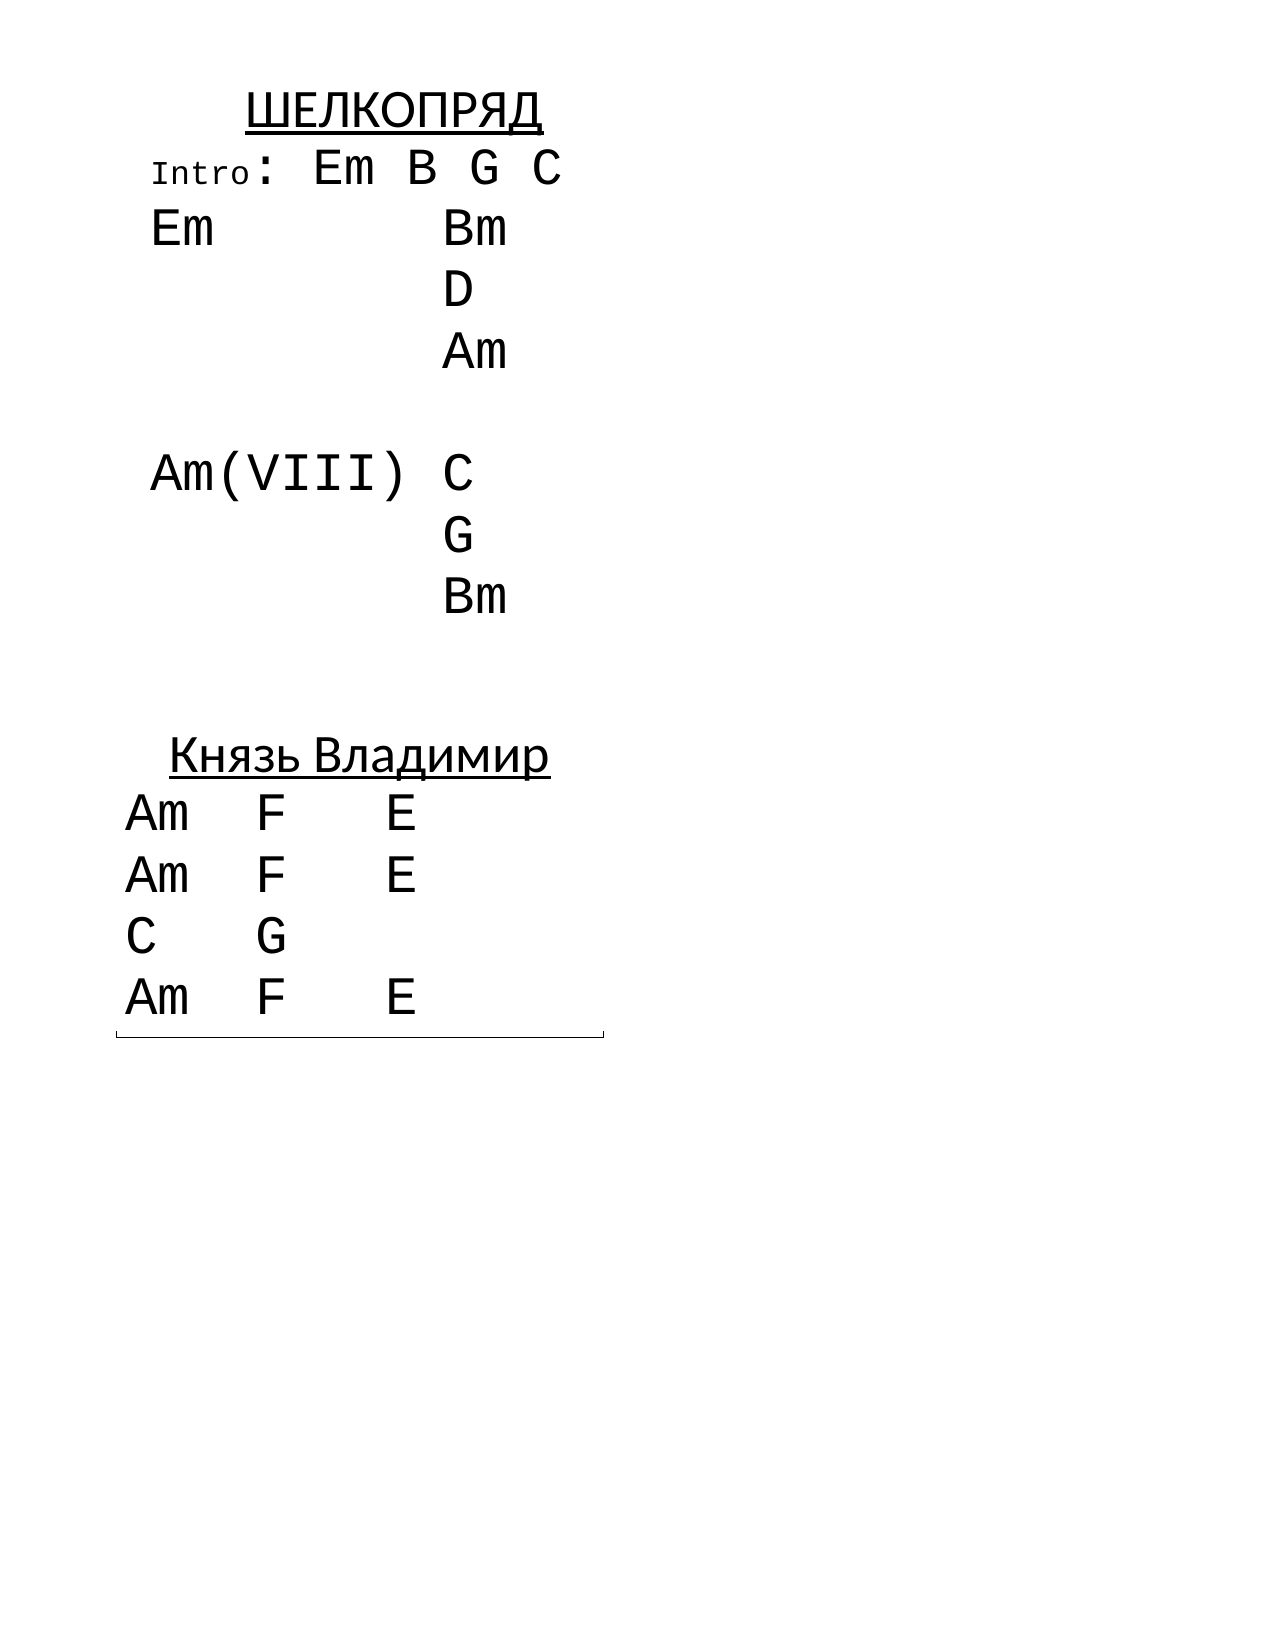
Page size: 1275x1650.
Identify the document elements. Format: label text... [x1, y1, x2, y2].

text D [150, 262, 638, 323]
text Am [150, 323, 638, 384]
text ШЕЛКОПРЯД [150, 75, 638, 141]
text Intro: Em B G C [150, 141, 638, 200]
text Am(VIII) C [150, 446, 638, 507]
text Em Bm [150, 200, 638, 262]
text Bm [150, 568, 638, 630]
text G [150, 507, 638, 568]
